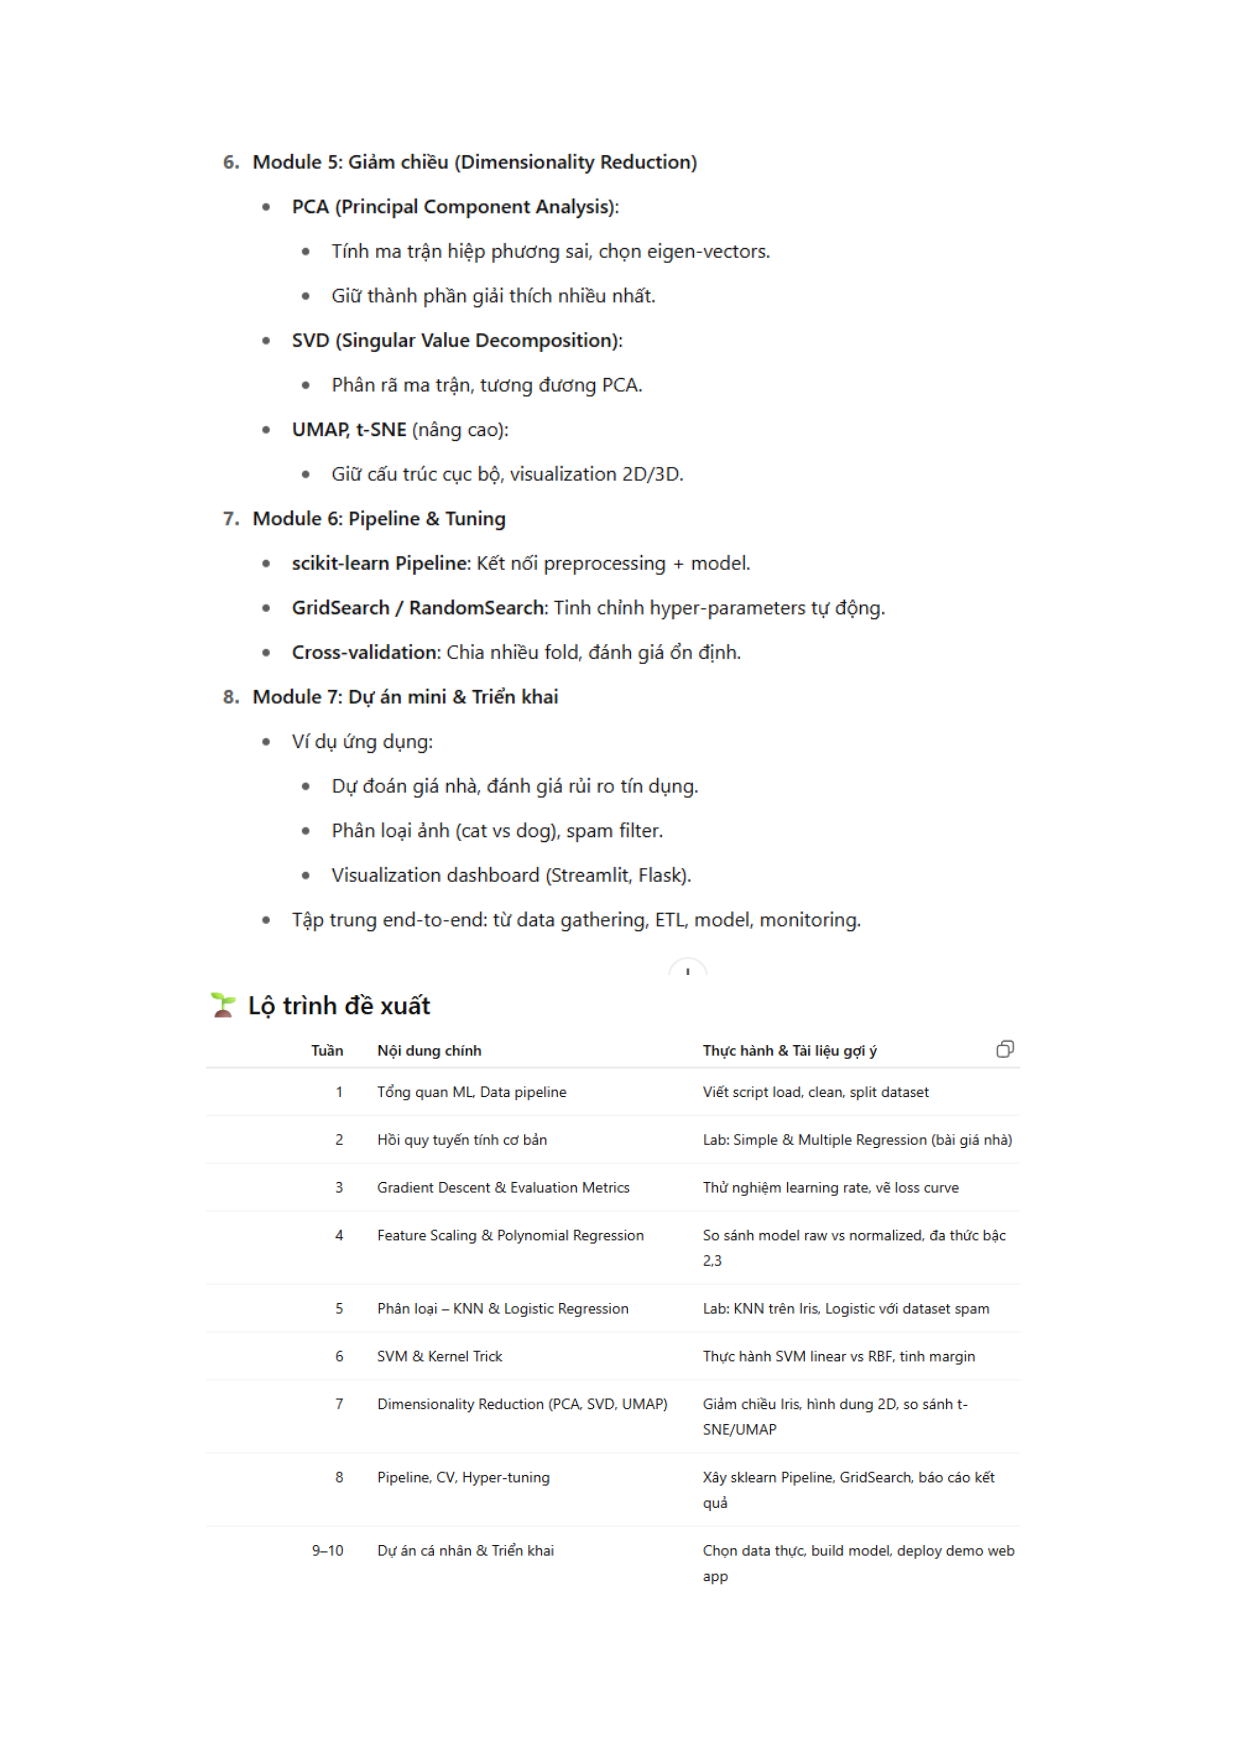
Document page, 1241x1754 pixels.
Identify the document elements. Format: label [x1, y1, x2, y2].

picture [187, 150, 1053, 1596]
